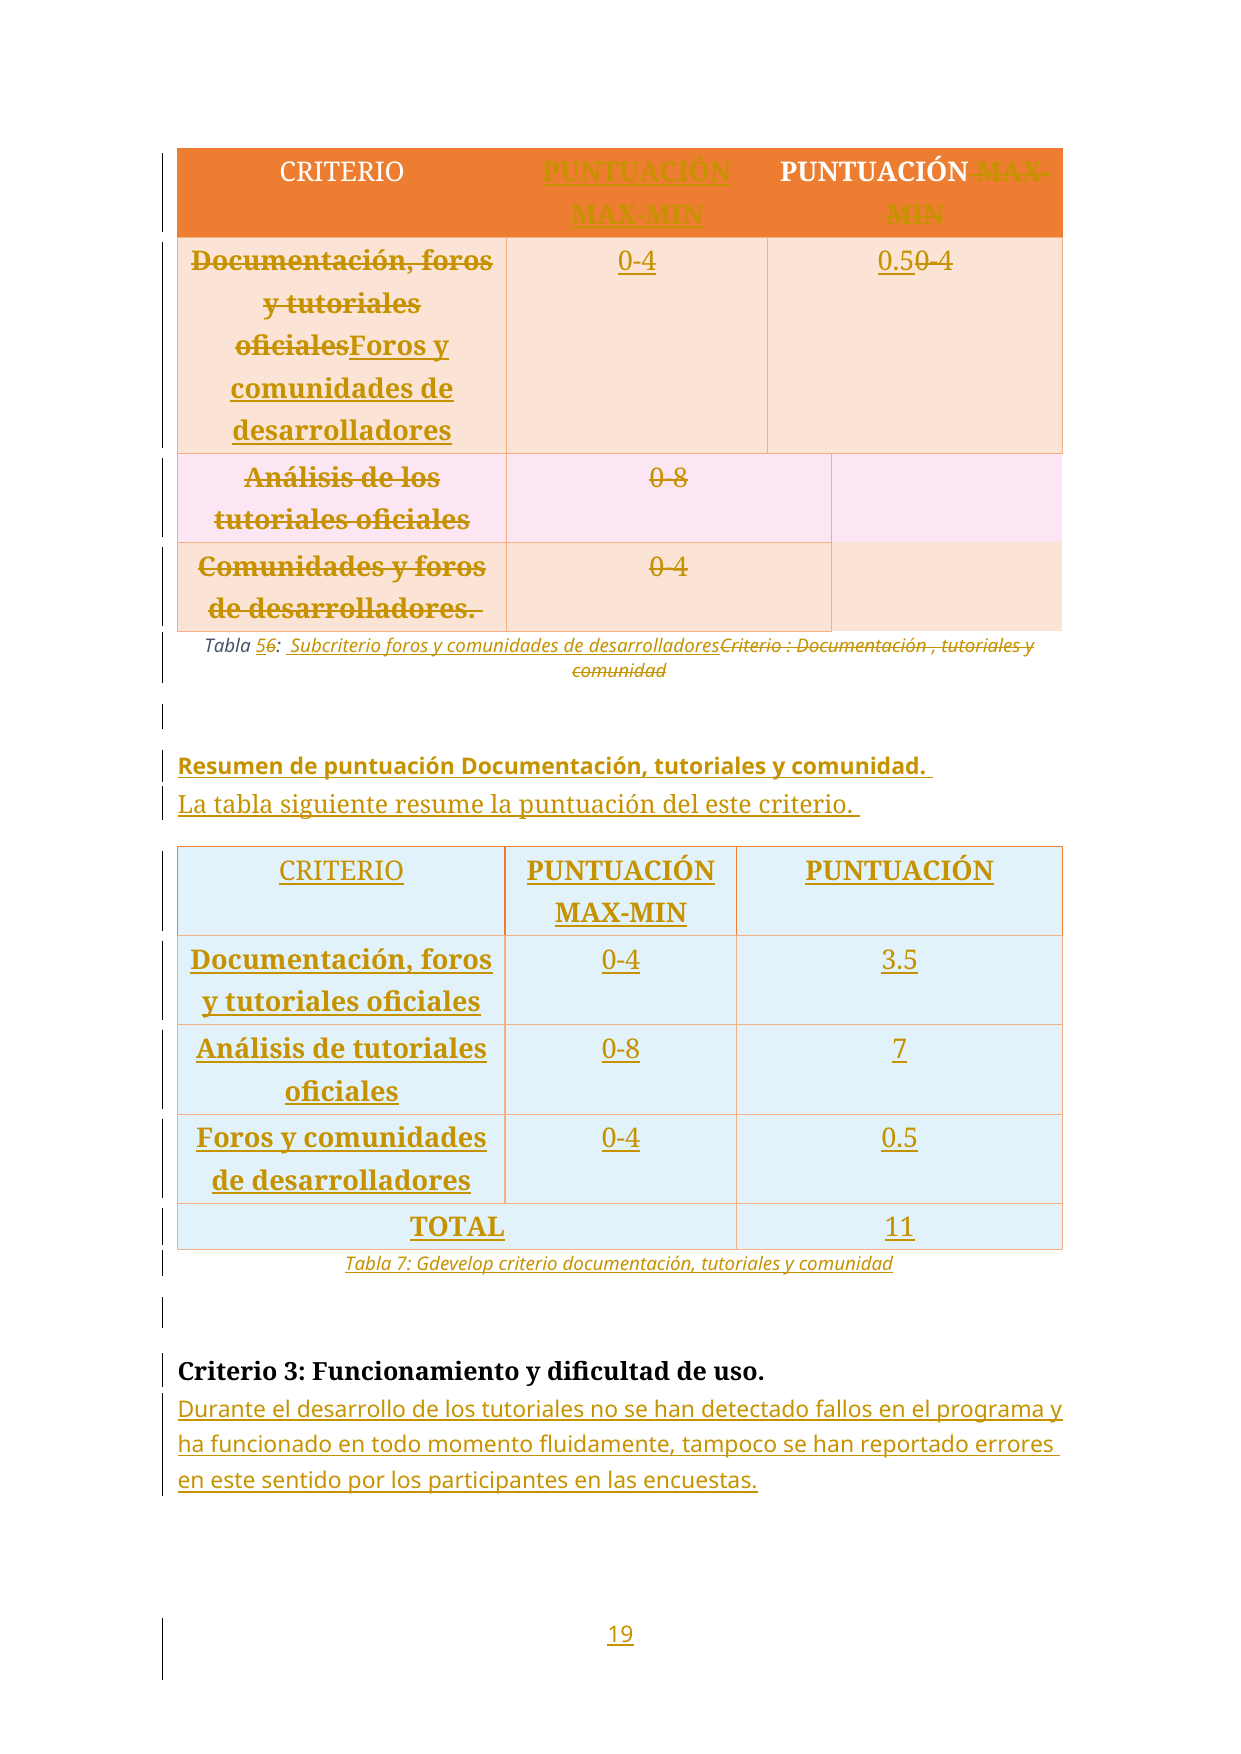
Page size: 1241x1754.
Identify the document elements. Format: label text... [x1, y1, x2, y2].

text Tabla : [177, 632, 1063, 683]
subtitle Criterio 3: Funcionamiento y dificultad de uso. [177, 1353, 1063, 1387]
table_cell [507, 238, 767, 453]
table_header PUNTUACIÓN [768, 149, 1062, 237]
table_header CRITERIO [178, 149, 506, 237]
table_cell [178, 543, 506, 631]
table_cell [178, 238, 506, 453]
table_cell [507, 543, 831, 631]
table_cell [768, 238, 1062, 453]
table_header [507, 149, 767, 237]
